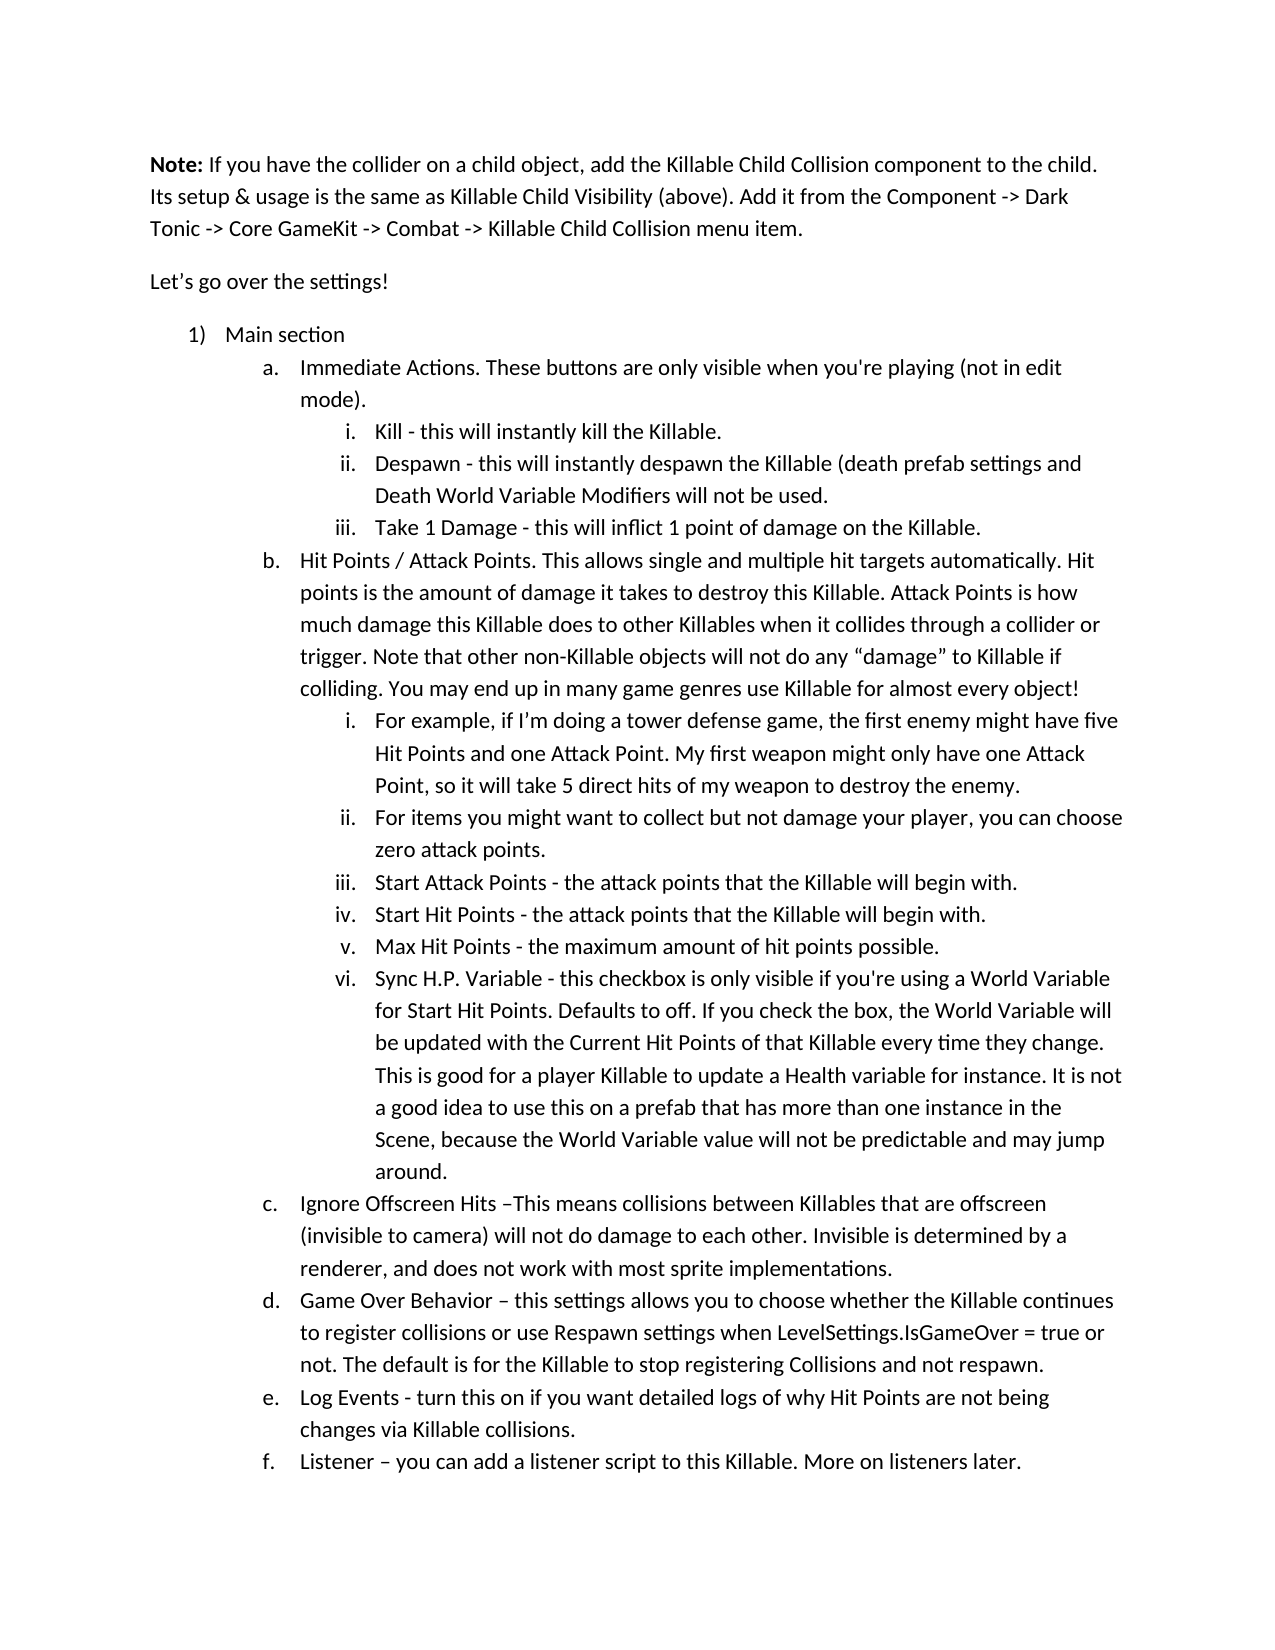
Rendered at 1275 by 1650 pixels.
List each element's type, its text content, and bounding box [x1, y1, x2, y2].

list Max Hit Points - the maximum amount of hit points possible. [356, 932, 1125, 960]
list Immediate Actions. These buttons are only visible when you're playing (not in edit mode). [262, 353, 1125, 413]
list Ignore Offscreen Hits –This means collisions between Killables that are offscreen (invisible to camera) will not do damage to each other. Invisible is determined by a renderer, and does not work with most sprite implementations. [262, 1189, 1125, 1282]
text Note: If you have the collider on a child object, add the Killable Child Collision component to the child. Its setup & usage is the same as Killable Child Visibility (above). Add it from the Component -> Dark Tonic -> Core GameKit -> Combat -> Killable Child Collision menu item. [150, 150, 1125, 242]
list Start Attack Points - the attack points that the Killable will begin with. [356, 868, 1125, 896]
list Game Over Behavior – this settings allows you to choose whether the Killable continues to register collisions or use Respawn settings when LevelSettings.IsGameOver = true or not. The default is for the Killable to stop registering Collisions and not respawn. [262, 1286, 1125, 1378]
list Hit Points / Attack Points. This allows single and multiple hit targets automatically. Hit points is the amount of damage it takes to destroy this Killable. Attack Points is how much damage this Killable does to other Killables when it collides through a collider or trigger. Note that other non-Killable objects will not do any “damage” to Killable if colliding. You may end up in many game genres use Killable for almost every object! [262, 546, 1125, 702]
list Despawn - this will instantly despawn the Killable (death prefab settings and Death World Variable Modifiers will not be used. [356, 449, 1125, 509]
list For items you might want to collect but not damage your player, you can choose zero attack points. [356, 803, 1125, 863]
list Take 1 Damage - this will inflict 1 point of damage on the Killable. [356, 513, 1125, 542]
list Log Events - turn this on if you want detailed logs of why Hit Points are not being changes via Killable collisions. [262, 1383, 1125, 1443]
list Sync H.P. Variable - this checkbox is only visible if you're using a World Variable for Start Hit Points. Defaults to off. If you check the box, the World Variable will be updated with the Current Hit Points of that Killable every time they change. This is good for a player Killable to update a Health variable for instance. It is not a good idea to use this on a prefab that has more than one instance in the Scene, because the World Variable value will not be predictable and may jump around. [356, 964, 1125, 1185]
list Listener – you can add a listener script to this Killable. More on listeners later. [262, 1447, 1125, 1475]
list Kill - this will instantly kill the Killable. [356, 417, 1125, 445]
list Start Hit Points - the attack points that the Killable will begin with. [356, 900, 1125, 928]
list For example, if I’m doing a tower defense game, the first enemy might have five Hit Points and one Attack Point. My first weapon might only have one Attack Point, so it will take 5 direct hits of my weapon to destroy the enemy. [356, 707, 1125, 799]
list Main section [187, 320, 1125, 348]
text Let’s go over the settings! [150, 267, 1125, 295]
